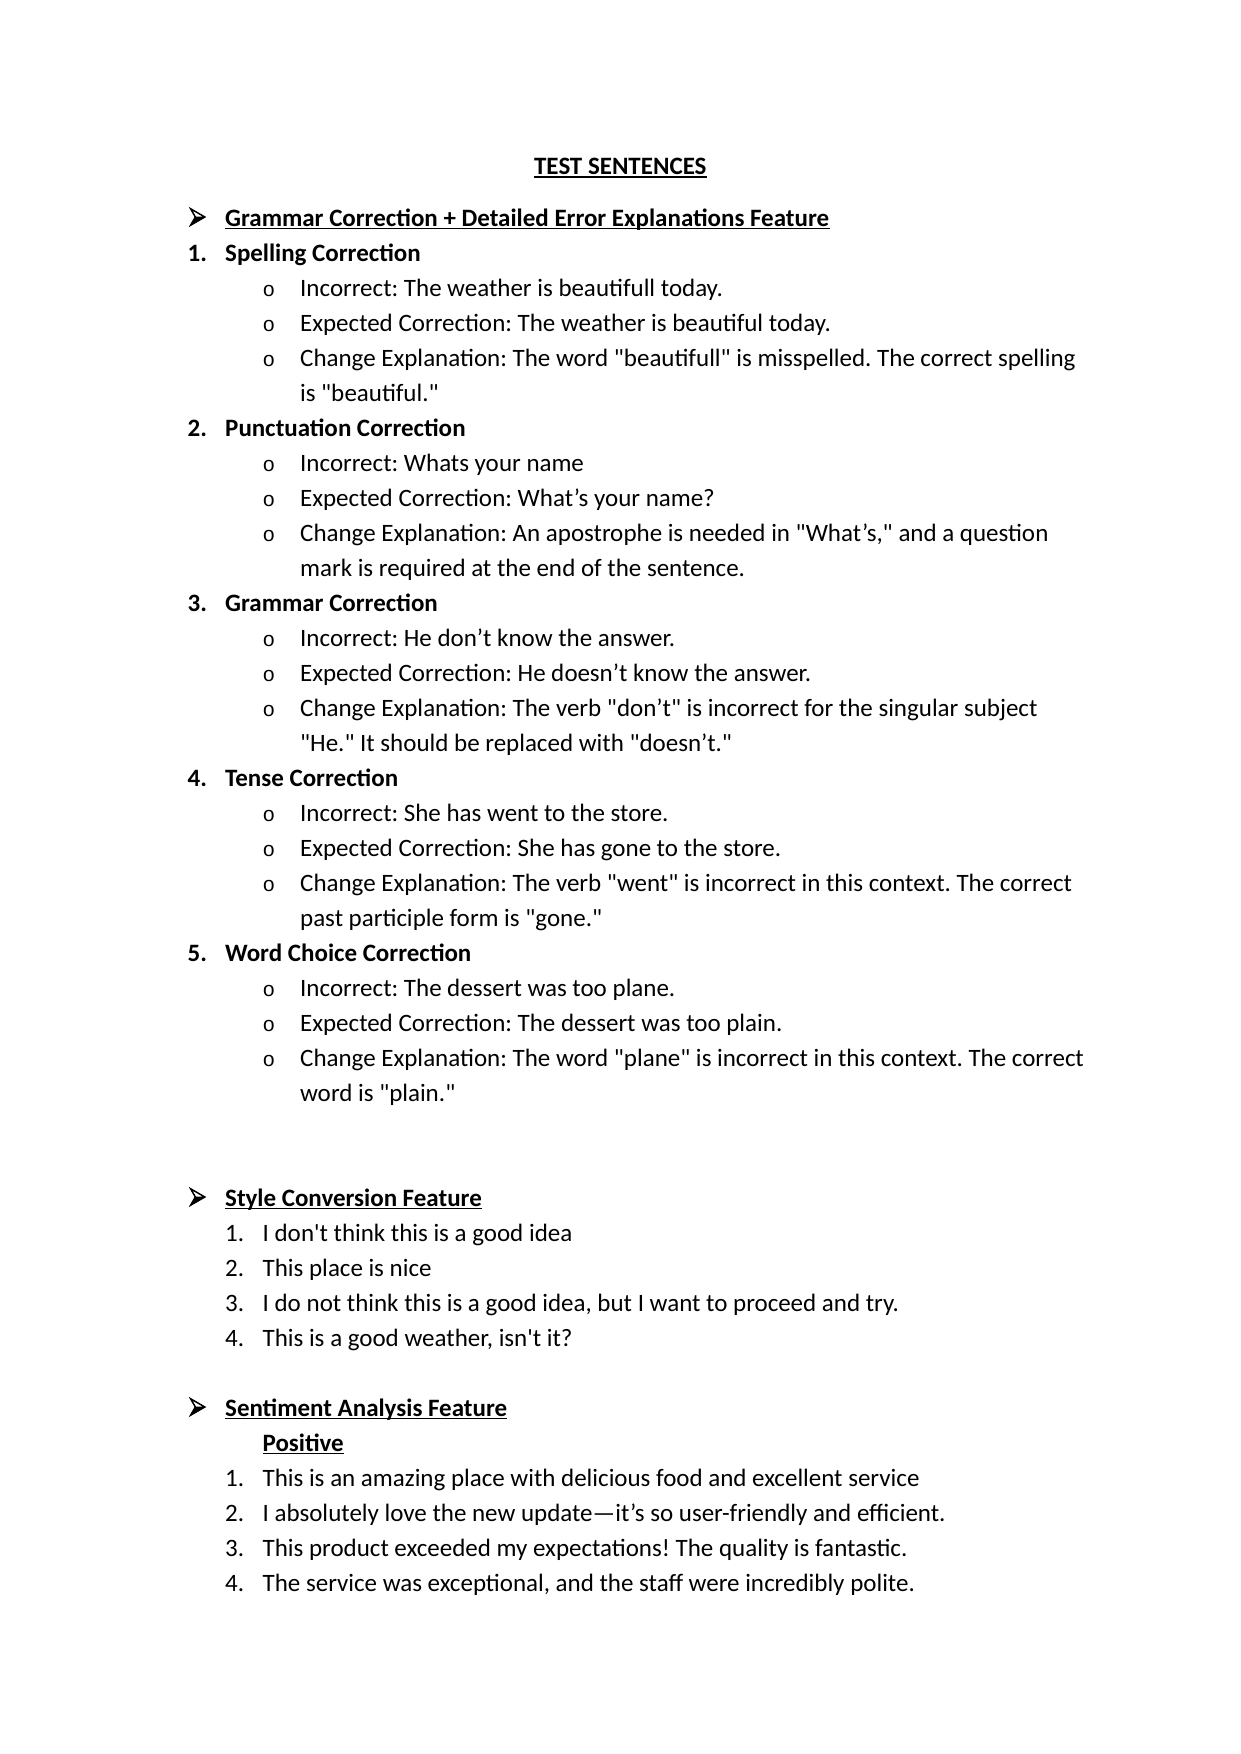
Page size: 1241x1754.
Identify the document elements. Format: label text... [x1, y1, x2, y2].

list Expected Correction: The dessert was too plain. [262, 1007, 1090, 1037]
list Change Explanation: An apostrophe is needed in "What’s," and a question mark is required at the end of the sentence. [262, 517, 1090, 582]
list Positive [262, 1427, 1090, 1457]
list Grammar Correction [187, 587, 1090, 617]
list The service was exceptional, and the staff were incredibly polite. [225, 1567, 1090, 1597]
list Change Explanation: The verb "don’t" is incorrect for the singular subject "He." It should be replaced with "doesn’t." [262, 692, 1090, 757]
list Expected Correction: What’s your name? [262, 482, 1090, 512]
list Incorrect: She has went to the store. [262, 797, 1090, 827]
list Tense Correction [187, 762, 1090, 792]
list Expected Correction: He doesn’t know the answer. [262, 657, 1090, 687]
list This is an amazing place with delicious food and excellent service [225, 1462, 1090, 1492]
list Punctuation Correction [187, 412, 1090, 442]
list This place is nice [225, 1252, 1090, 1282]
list I absolutely love the new update—it’s so user-friendly and efficient. [225, 1497, 1090, 1527]
list Grammar Correction + Detailed Error Explanations Feature [187, 202, 1090, 232]
list I don't think this is a good idea [225, 1217, 1090, 1247]
list Incorrect: The weather is beautifull today. [262, 272, 1090, 302]
list This product exceeded my expectations! The quality is fantastic. [225, 1532, 1090, 1562]
list Expected Correction: The weather is beautiful today. [262, 307, 1090, 337]
list Incorrect: Whats your name [262, 447, 1090, 477]
list Change Explanation: The word "plane" is incorrect in this context. The correct word is "plain." [262, 1042, 1090, 1107]
list This is a good weather, isn't it? [225, 1322, 1090, 1352]
list Incorrect: He don’t know the answer. [262, 622, 1090, 652]
text TEST SENTENCES [150, 150, 1090, 181]
list Spelling Correction [187, 237, 1090, 267]
list I do not think this is a good idea, but I want to proceed and try. [225, 1287, 1090, 1317]
list Change Explanation: The verb "went" is incorrect in this context. The correct past participle form is "gone." [262, 867, 1090, 932]
list Incorrect: The dessert was too plane. [262, 972, 1090, 1002]
list Style Conversion Feature [187, 1182, 1090, 1212]
list Change Explanation: The word "beautifull" is misspelled. The correct spelling is "beautiful." [262, 342, 1090, 407]
list Expected Correction: She has gone to the store. [262, 832, 1090, 862]
list Word Choice Correction [187, 937, 1090, 967]
list Sentiment Analysis Feature [187, 1392, 1090, 1422]
